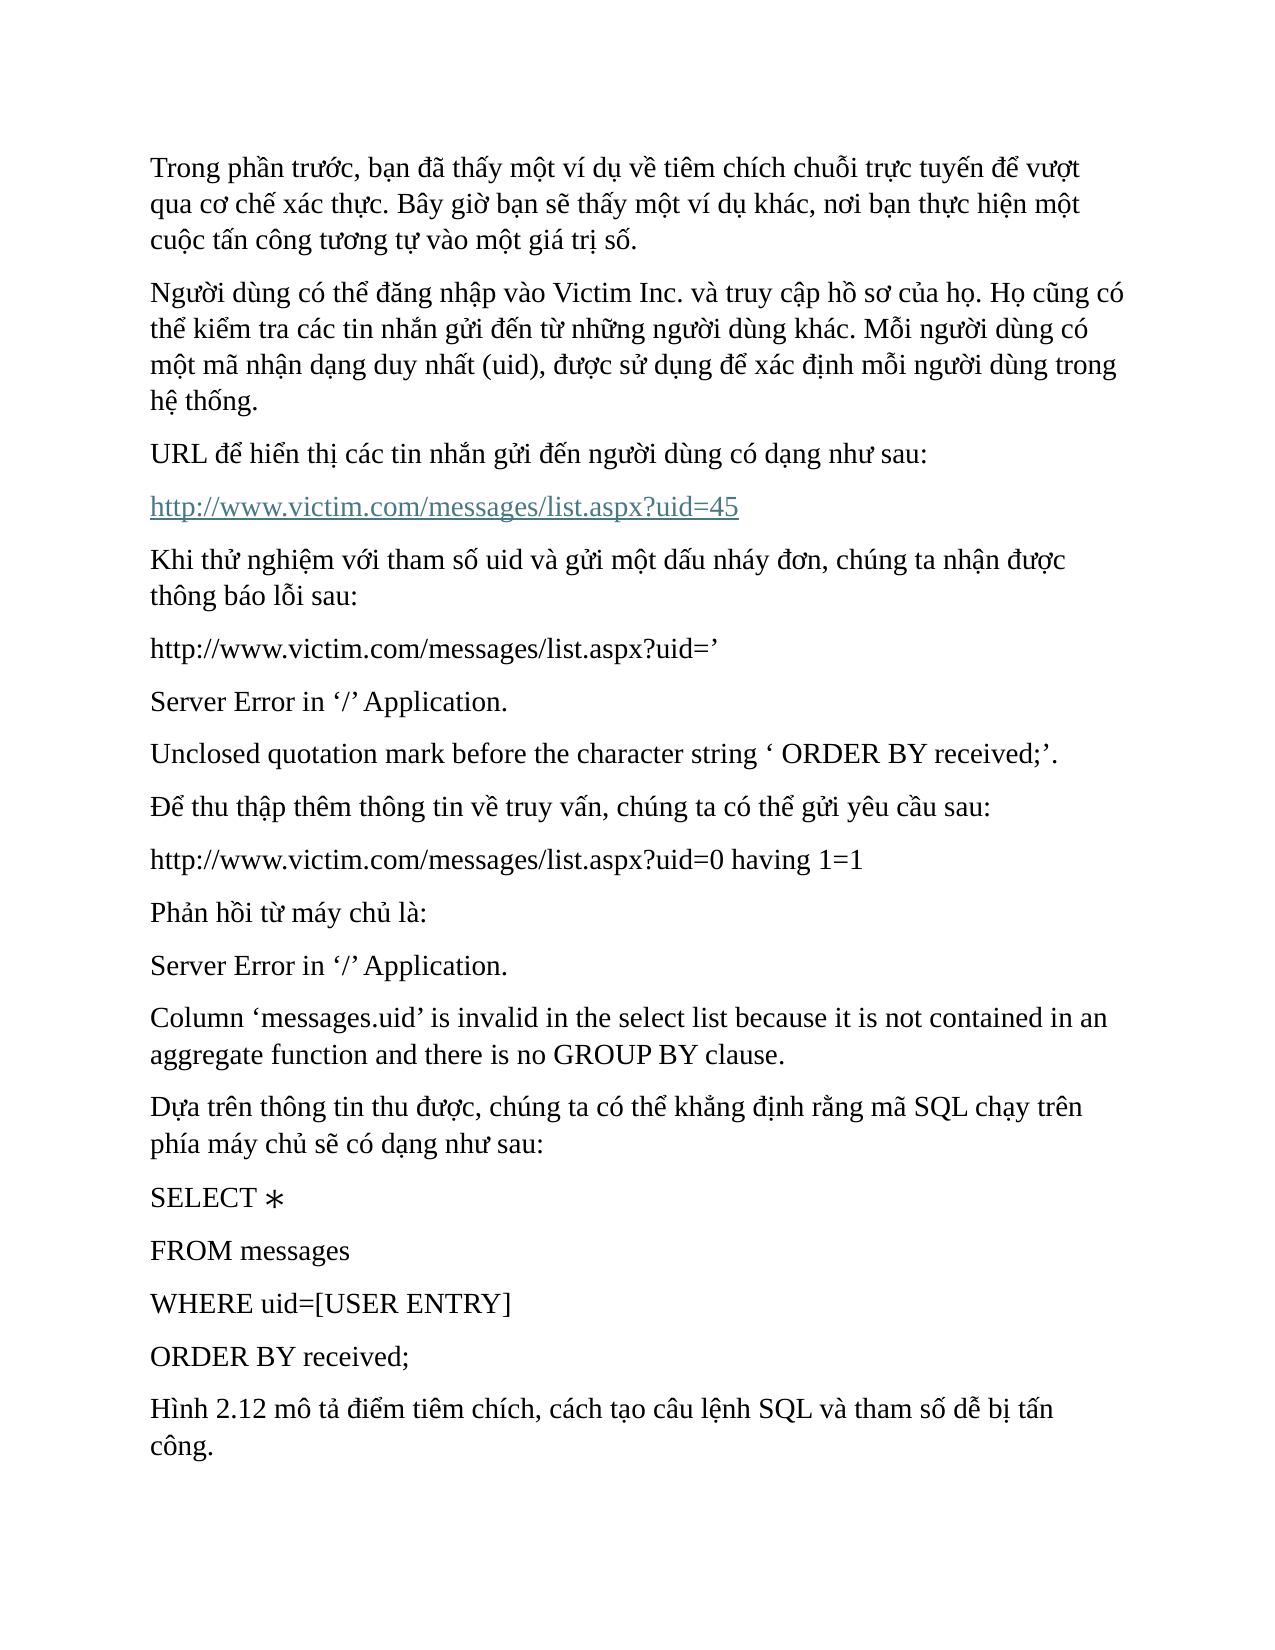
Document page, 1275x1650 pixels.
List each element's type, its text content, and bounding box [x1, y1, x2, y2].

text http://www.victim.com/messages/list.aspx?uid=0 having 1=1 [150, 842, 1125, 876]
text FROM messages [150, 1233, 1125, 1267]
text Khi thử nghiệm với tham số uid và gửi một dấu nháy đơn, chúng ta nhận được thông báo lỗi sau: [150, 542, 1125, 612]
text Server Error in ‘/’ Application. [150, 948, 1125, 981]
text Column ‘messages.uid’ is invalid in the select list because it is not contained in an aggregate function and there is no GROUP BY clause. [150, 1001, 1125, 1070]
text WHERE uid=[USER ENTRY] [150, 1286, 1125, 1319]
text Server Error in ‘/’ Application. [150, 684, 1125, 717]
text URL để hiển thị các tin nhắn gửi đến người dùng có dạng như sau: [150, 436, 1125, 470]
text Phản hồi từ máy chủ là: [150, 895, 1125, 928]
text ORDER BY received; [150, 1339, 1125, 1372]
text Unclosed quotation mark before the character string ‘ ORDER BY received;’. [150, 737, 1125, 770]
text Hình 2.12 mô tả điểm tiêm chích, cách tạo câu lệnh SQL và tham số dễ bị tấn công. [150, 1392, 1125, 1461]
text Trong phần trước, bạn đã thấy một ví dụ về tiêm chích chuỗi trực tuyến để vượt qua cơ chế xác thực. Bây giờ bạn sẽ thấy một ví dụ khác, nơi bạn thực hiện một cuộc tấn công tương tự vào một giá trị số. [150, 150, 1125, 256]
text SELECT ∗ [150, 1178, 1125, 1214]
text Người dùng có thể đăng nhập vào Victim Inc. và truy cập hồ sơ của họ. Họ cũng có thể kiểm tra các tin nhắn gửi đến từ những người dùng khác. Mỗi người dùng có một mã nhận dạng duy nhất (uid), được sử dụng để xác định mỗi người dùng trong hệ thống. [150, 275, 1125, 417]
text http://www.victim.com/messages/list.aspx?uid=’ [150, 631, 1125, 664]
text Để thu thập thêm thông tin về truy vấn, chúng ta có thể gửi yêu cầu sau: [150, 789, 1125, 823]
text Dựa trên thông tin thu được, chúng ta có thể khẳng định rằng mã SQL chạy trên phía máy chủ sẽ có dạng như sau: [150, 1089, 1125, 1159]
text http://www.victim.com/messages/list.aspx?uid=45 [150, 489, 1125, 523]
